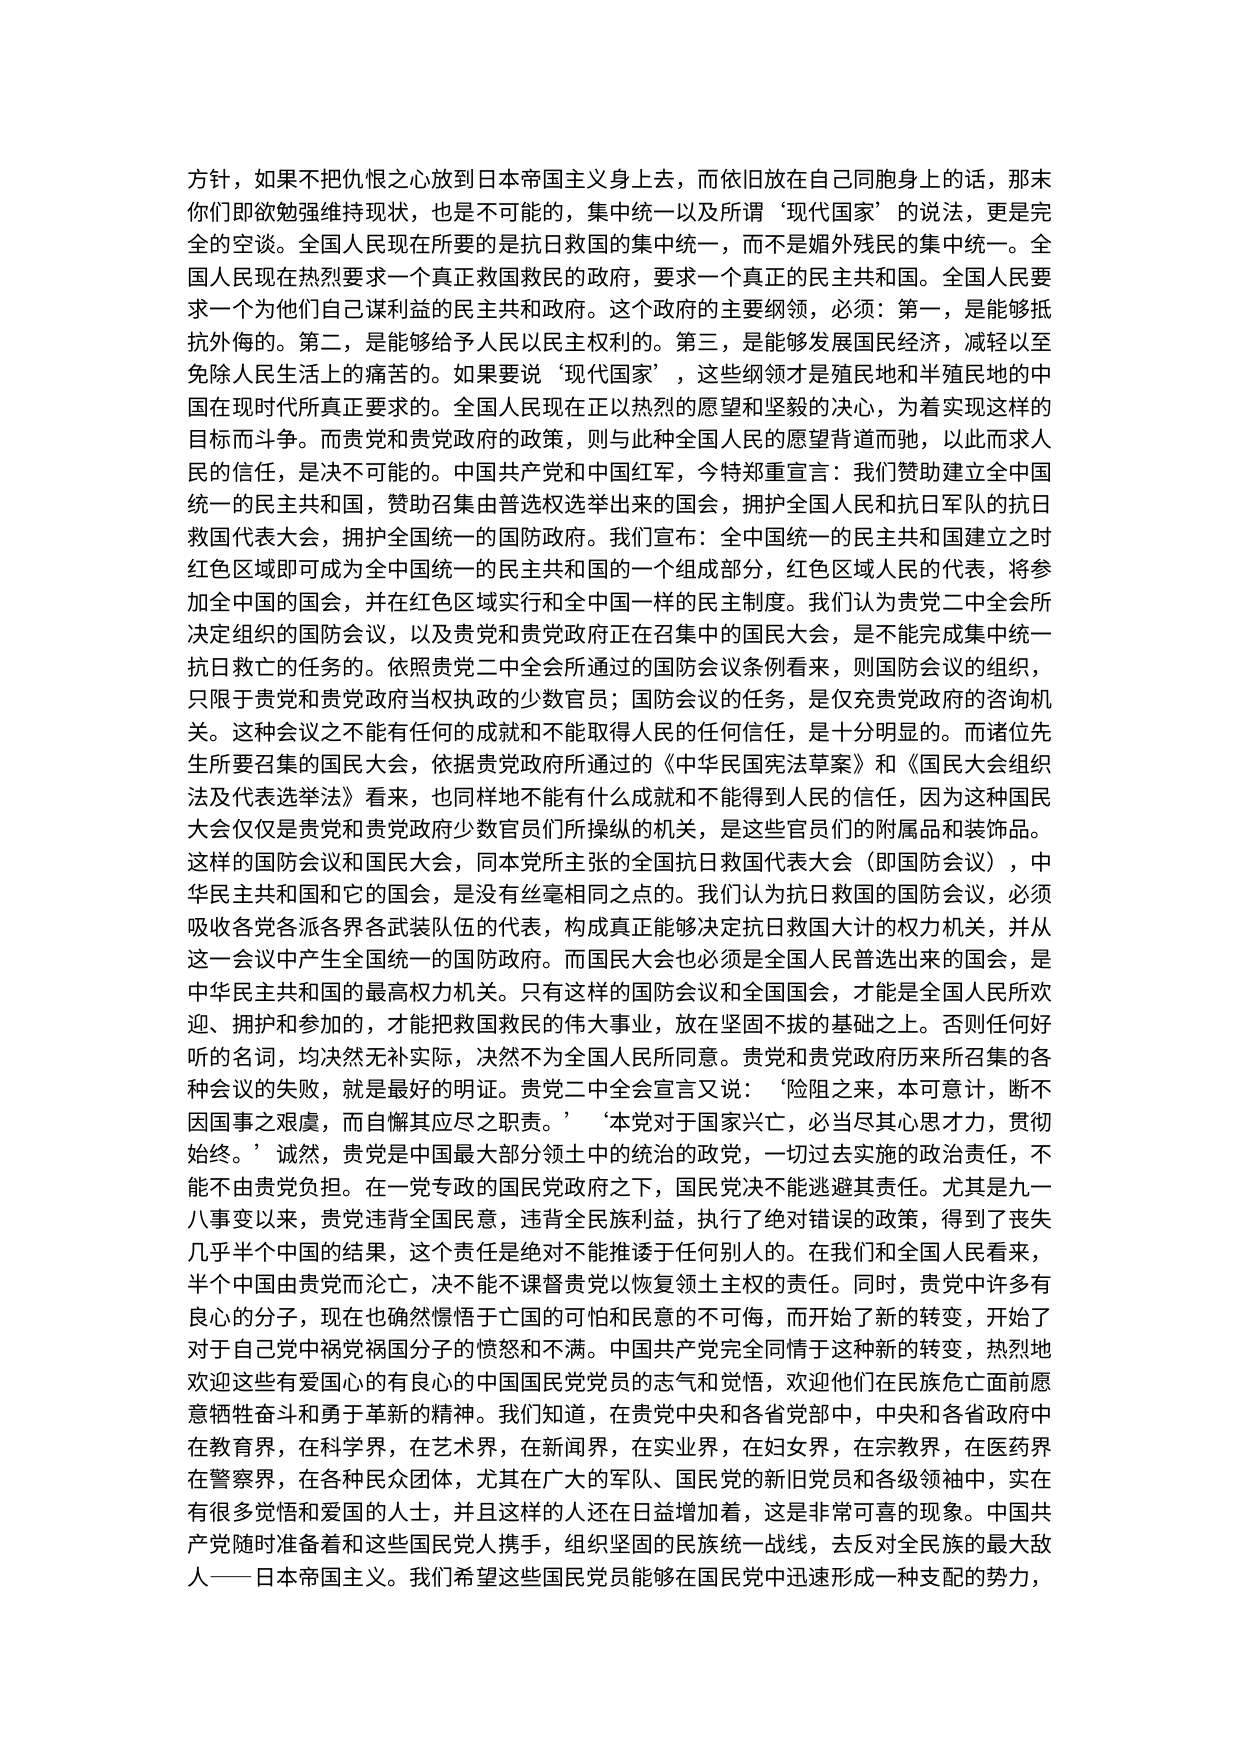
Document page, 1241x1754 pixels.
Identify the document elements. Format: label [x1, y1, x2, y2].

text [187, 162, 1053, 1592]
